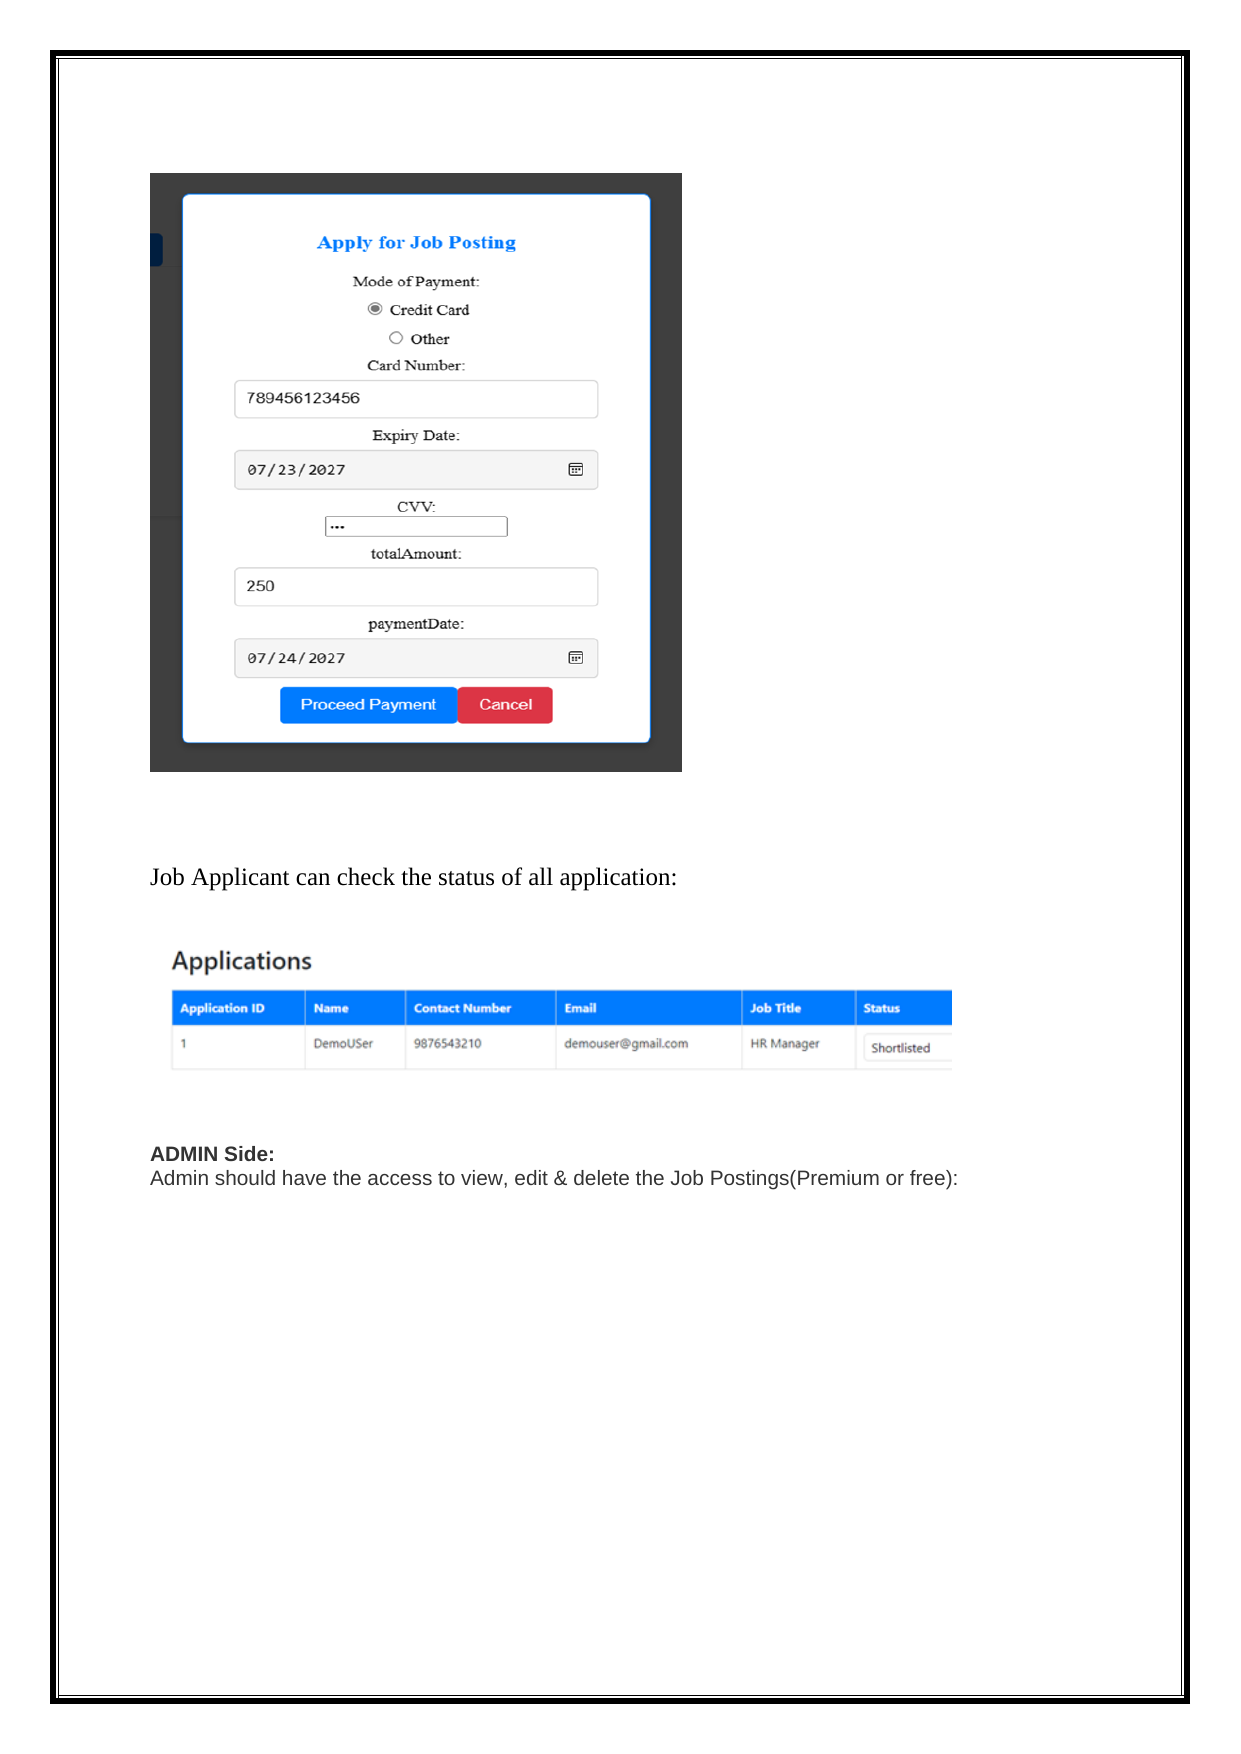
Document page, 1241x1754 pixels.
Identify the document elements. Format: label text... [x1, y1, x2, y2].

text Job Applicant can check the status of all application: [150, 862, 1090, 891]
text ADMIN Side: [150, 1141, 1090, 1165]
picture [150, 935, 952, 1084]
text Admin should have the access to view, edit & delete the Job Postings(Premium or free): [150, 1165, 1090, 1189]
picture [150, 173, 682, 772]
